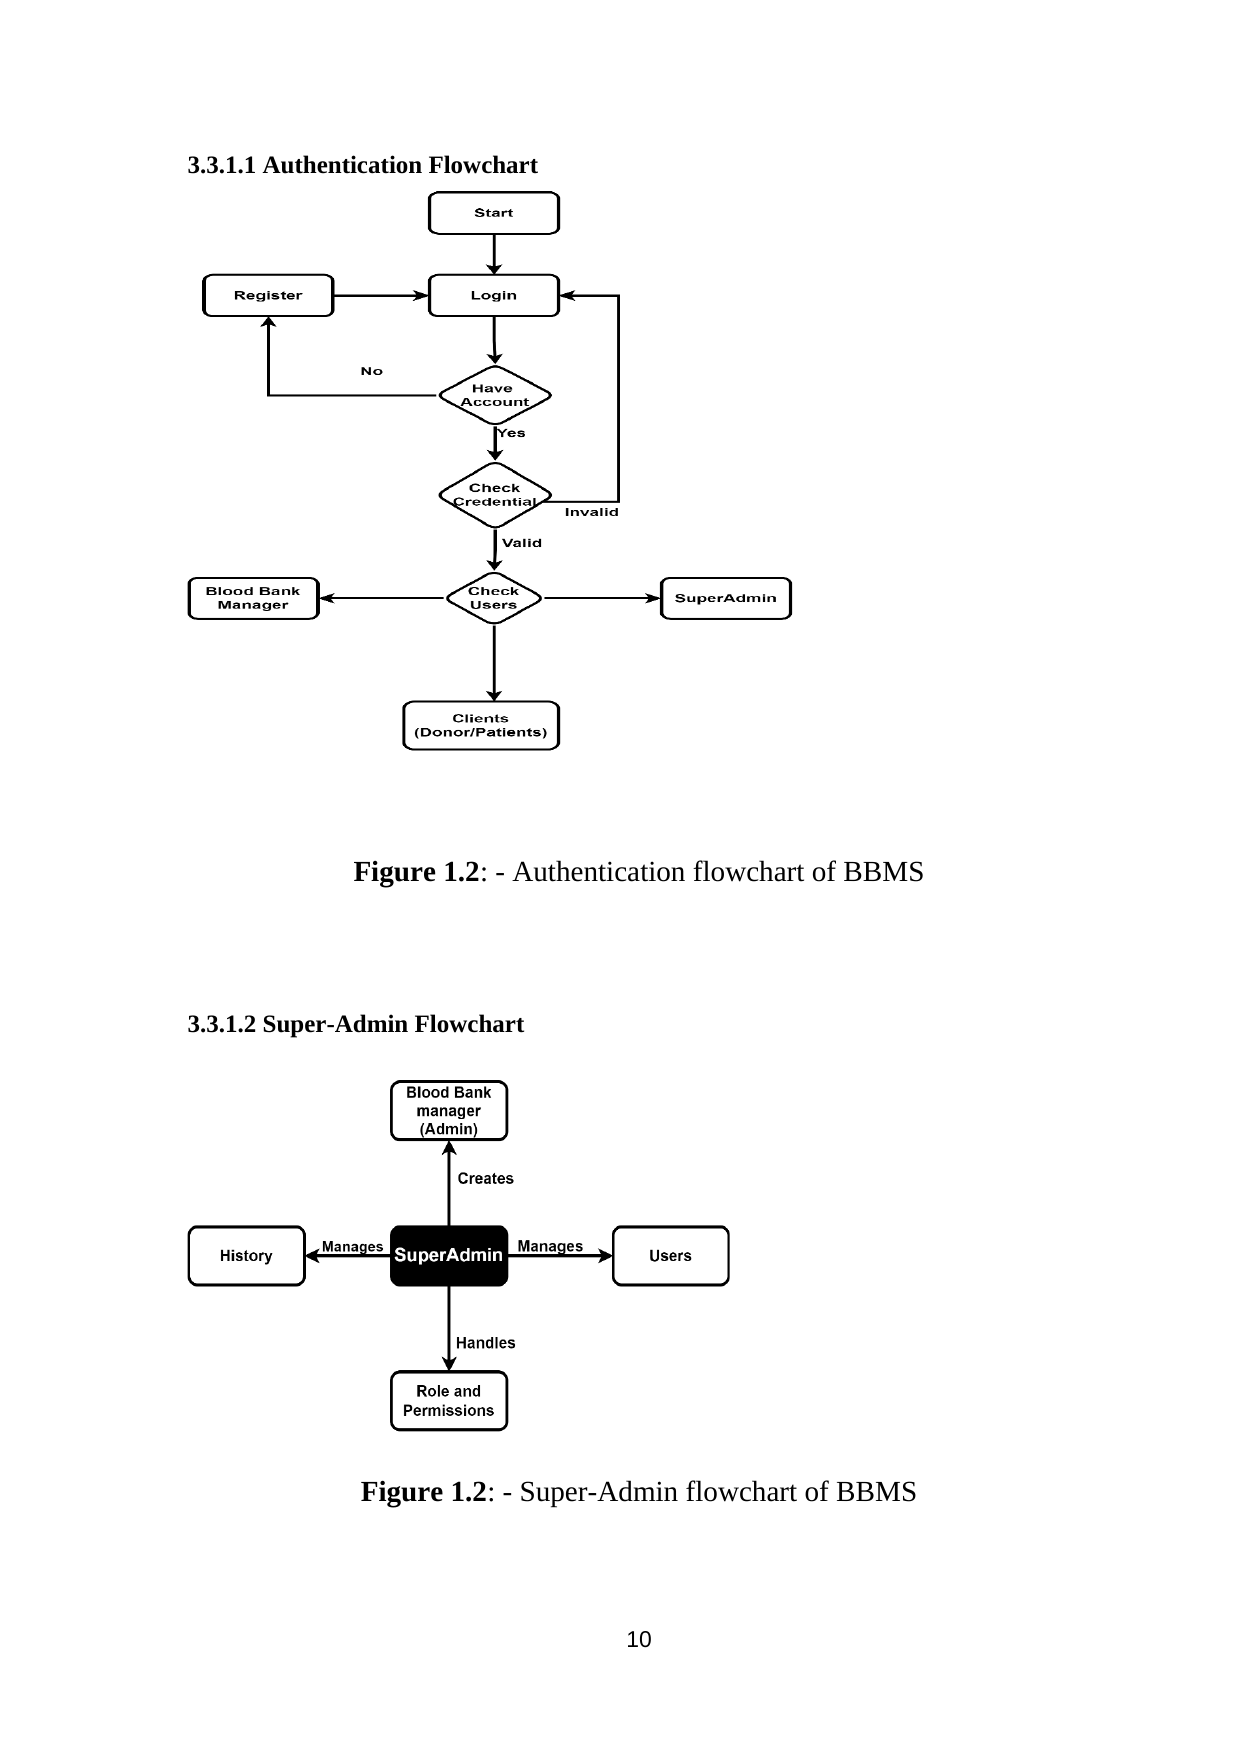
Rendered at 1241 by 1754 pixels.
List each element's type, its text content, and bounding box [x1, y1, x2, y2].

subtitle 3.3.1.2 Super-Admin Flowchart [187, 1009, 1090, 1038]
text Figure 1.2: - Super-Admin flowchart of BBMS [187, 1474, 1090, 1507]
picture [187, 1080, 730, 1432]
subtitle 3.3.1.1 Authentication Flowchart [187, 150, 1090, 179]
picture [187, 191, 793, 751]
text Figure 1.2: - Authentication flowchart of BBMS [187, 854, 1090, 888]
